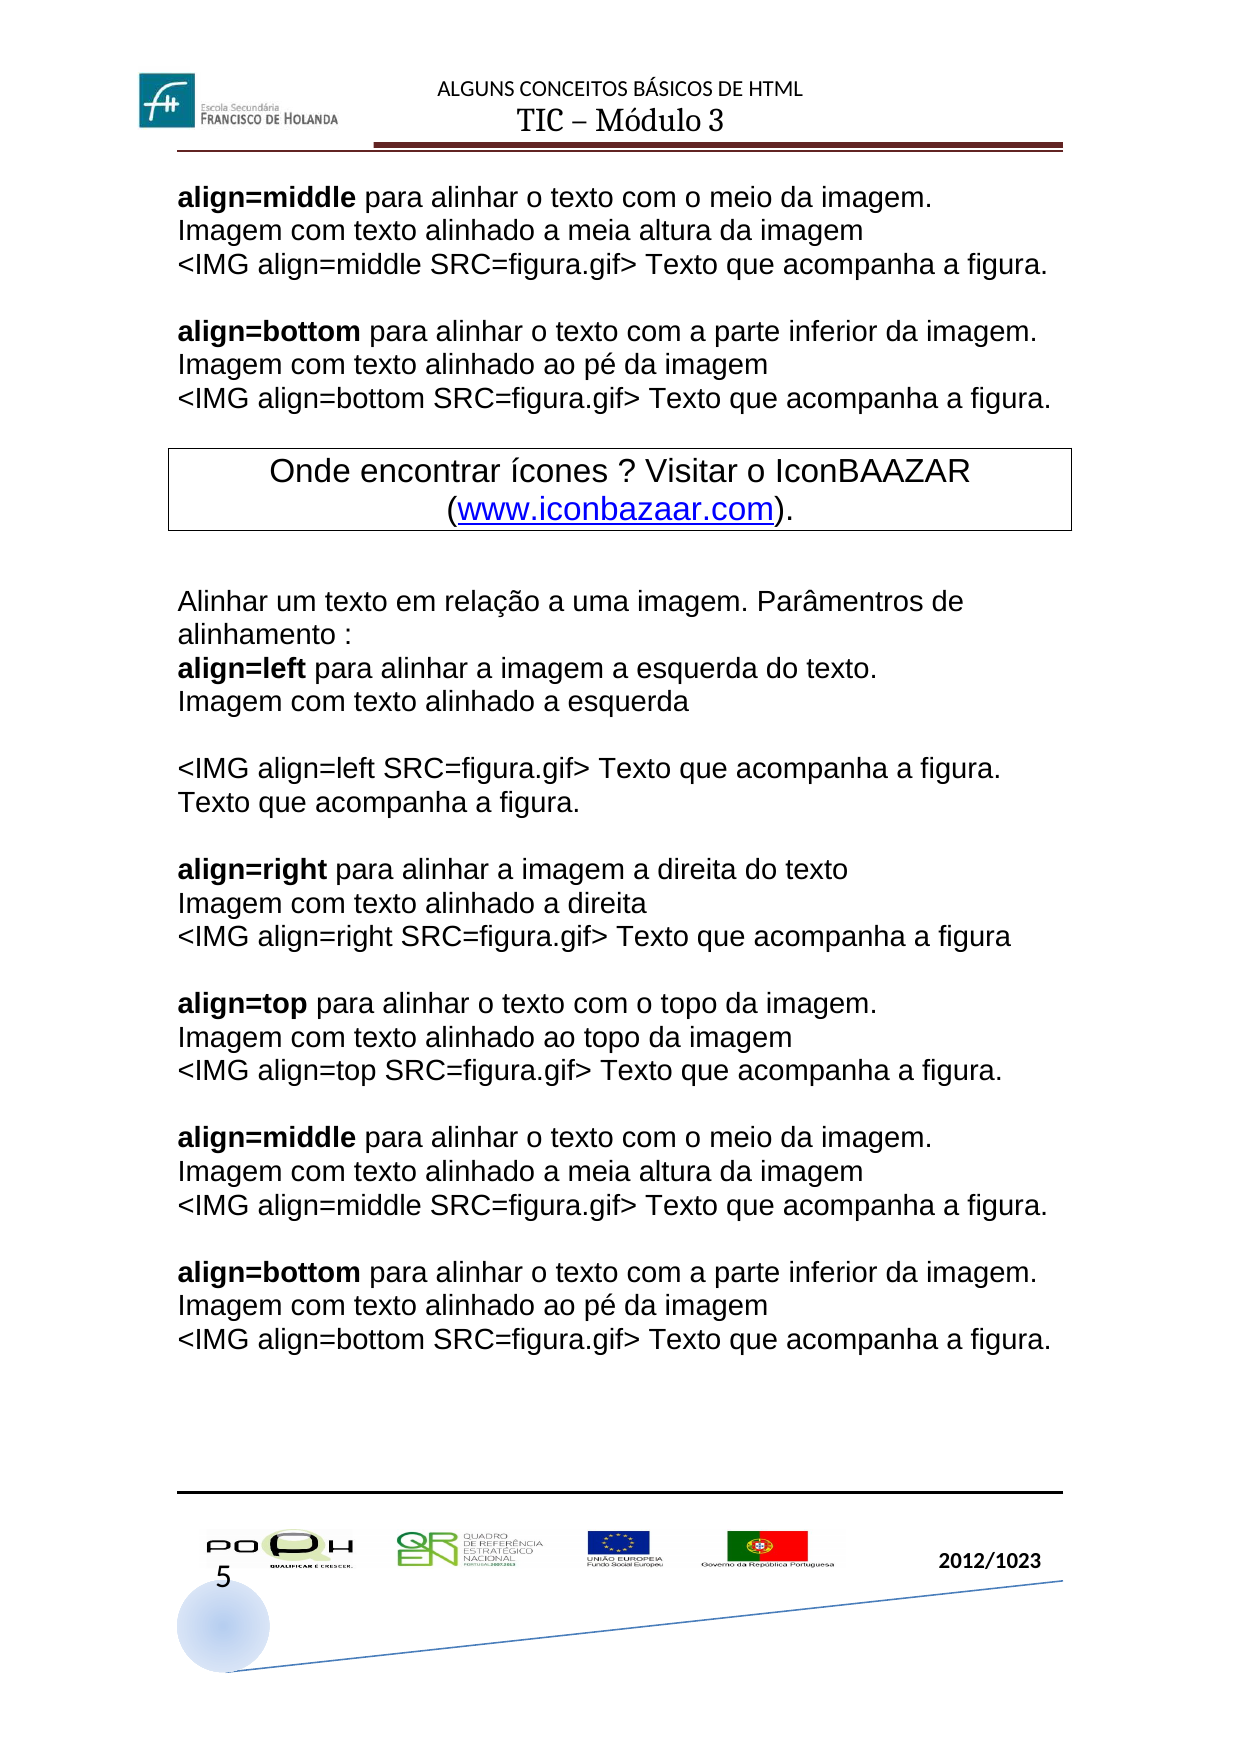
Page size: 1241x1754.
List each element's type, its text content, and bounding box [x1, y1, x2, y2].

text align=left para alinhar a imagem a esquerda do texto. [177, 651, 1063, 684]
text Imagem com texto alinhado a meia altura da imagem [177, 213, 1063, 247]
text align=bottom para alinhar o texto com a parte inferior da imagem. [177, 1254, 1063, 1288]
text Texto que acompanha a figura. [177, 785, 1063, 818]
text align=middle para alinhar o texto com o meio da imagem. [177, 1120, 1063, 1154]
text align=right para alinhar a imagem a direita do texto [177, 852, 1063, 886]
text <IMG align=bottom SRC=figura.gif> Texto que acompanha a figura. [177, 381, 1063, 414]
text align=middle para alinhar o texto com o meio da imagem. [177, 179, 1063, 213]
text Onde encontrar ícones ? Visitar o IconBAAZAR (www.iconbazaar.com). [169, 449, 1071, 530]
text <IMG align=right SRC=figura.gif> Texto que acompanha a figura [177, 919, 1063, 953]
text Imagem com texto alinhado a meia altura da imagem [177, 1154, 1063, 1187]
text <IMG align=left SRC=figura.gif> Texto que acompanha a figura. [177, 751, 1063, 785]
text Imagem com texto alinhado ao topo da imagem [177, 1020, 1063, 1053]
text Alinhar um texto em relação a uma imagem. Parâmentros de alinhamento : [177, 584, 1063, 651]
text align=top para alinhar o texto com o topo da imagem. [177, 986, 1063, 1020]
text Imagem com texto alinhado ao pé da imagem [177, 347, 1063, 381]
text Imagem com texto alinhado a direita [177, 886, 1063, 919]
text <IMG align=middle SRC=figura.gif> Texto que acompanha a figura. [177, 1187, 1063, 1221]
text Imagem com texto alinhado a esquerda [177, 684, 1063, 718]
text align=bottom para alinhar o texto com a parte inferior da imagem. [177, 314, 1063, 347]
text <IMG align=middle SRC=figura.gif> Texto que acompanha a figura. [177, 247, 1063, 280]
picture [198, 1529, 846, 1569]
text <IMG align=top SRC=figura.gif> Texto que acompanha a figura. [177, 1053, 1063, 1087]
text <IMG align=bottom SRC=figura.gif> Texto que acompanha a figura. [177, 1322, 1063, 1355]
text Imagem com texto alinhado ao pé da imagem [177, 1288, 1063, 1322]
